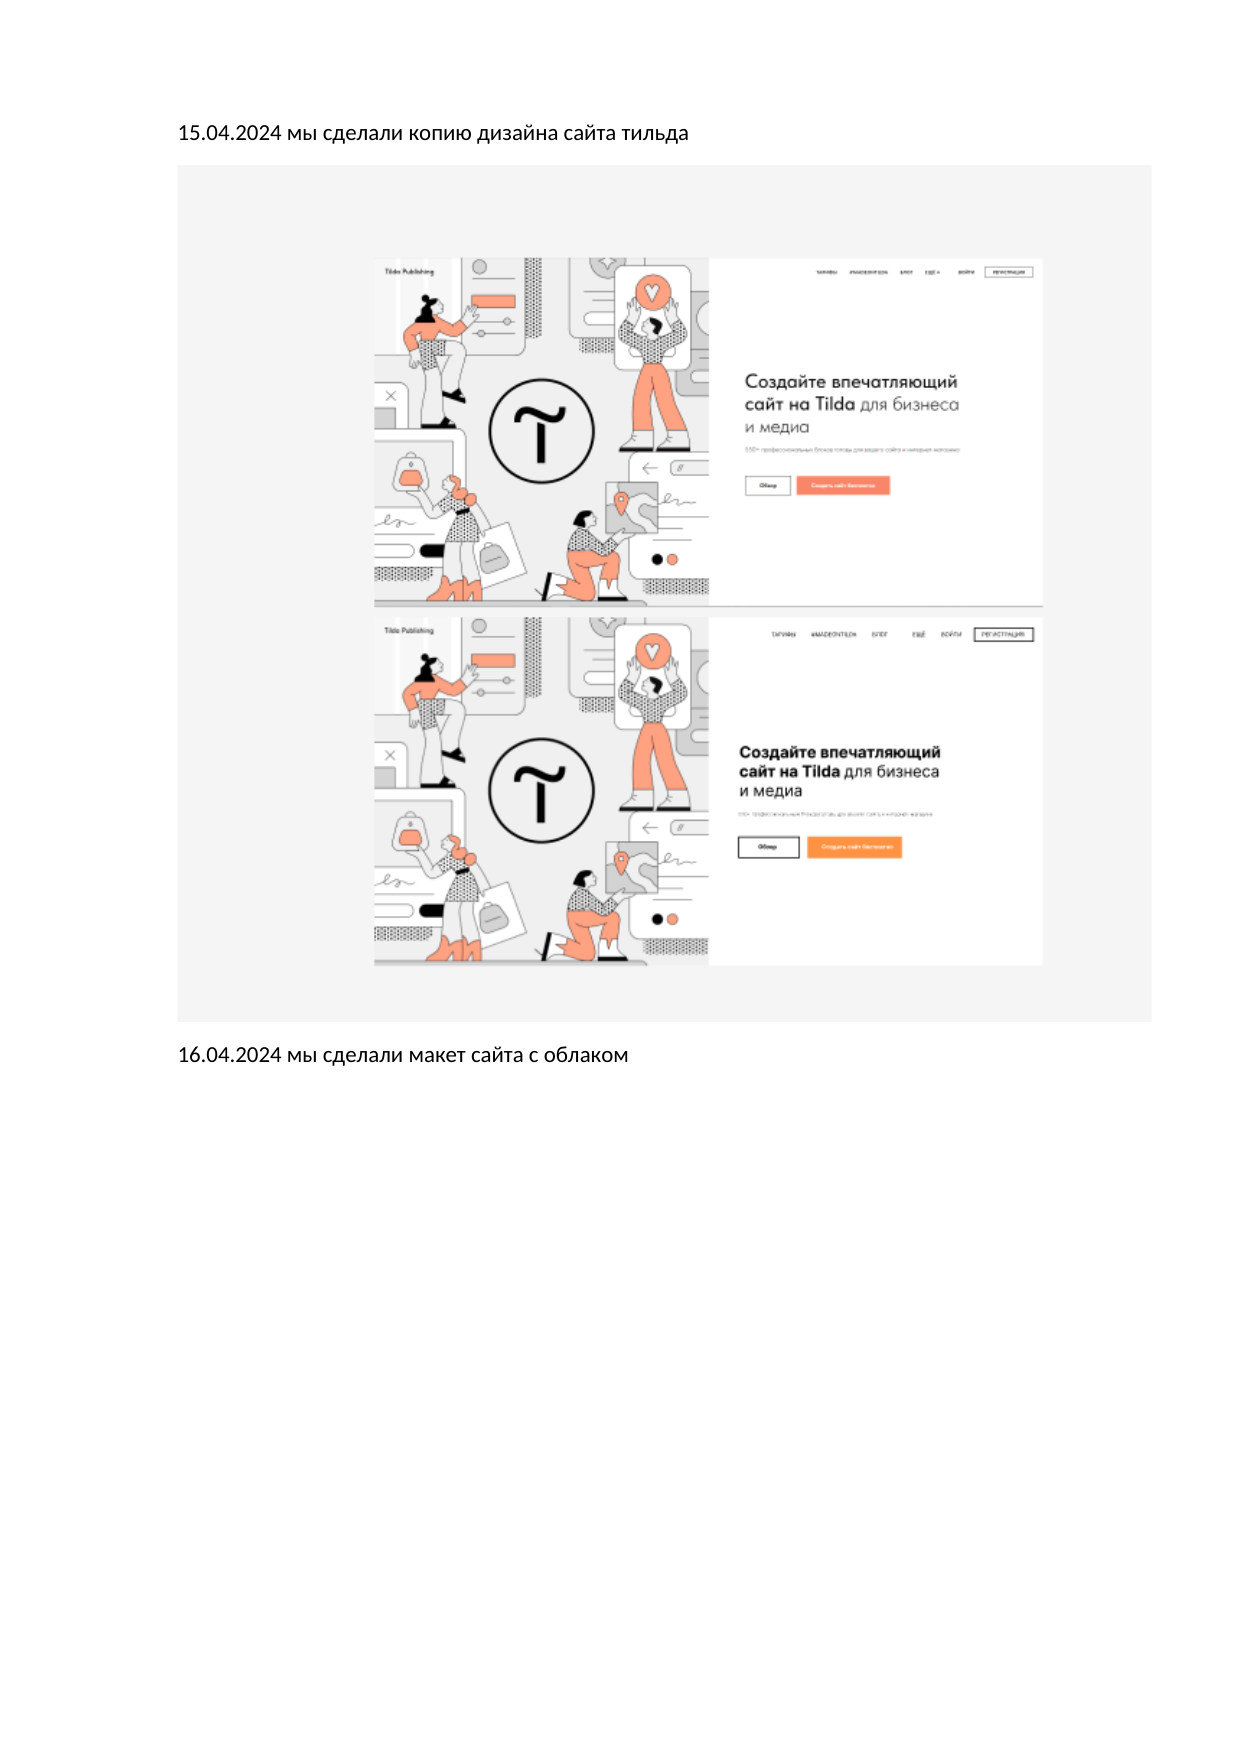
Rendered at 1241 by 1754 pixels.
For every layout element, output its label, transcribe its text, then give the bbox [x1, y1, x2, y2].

text 15.04.2024 мы сделали копию дизайна сайта тильда [177, 118, 1152, 146]
text 16.04.2024 мы сделали макет сайта с облаком [177, 1040, 1152, 1068]
picture [177, 165, 1152, 1022]
